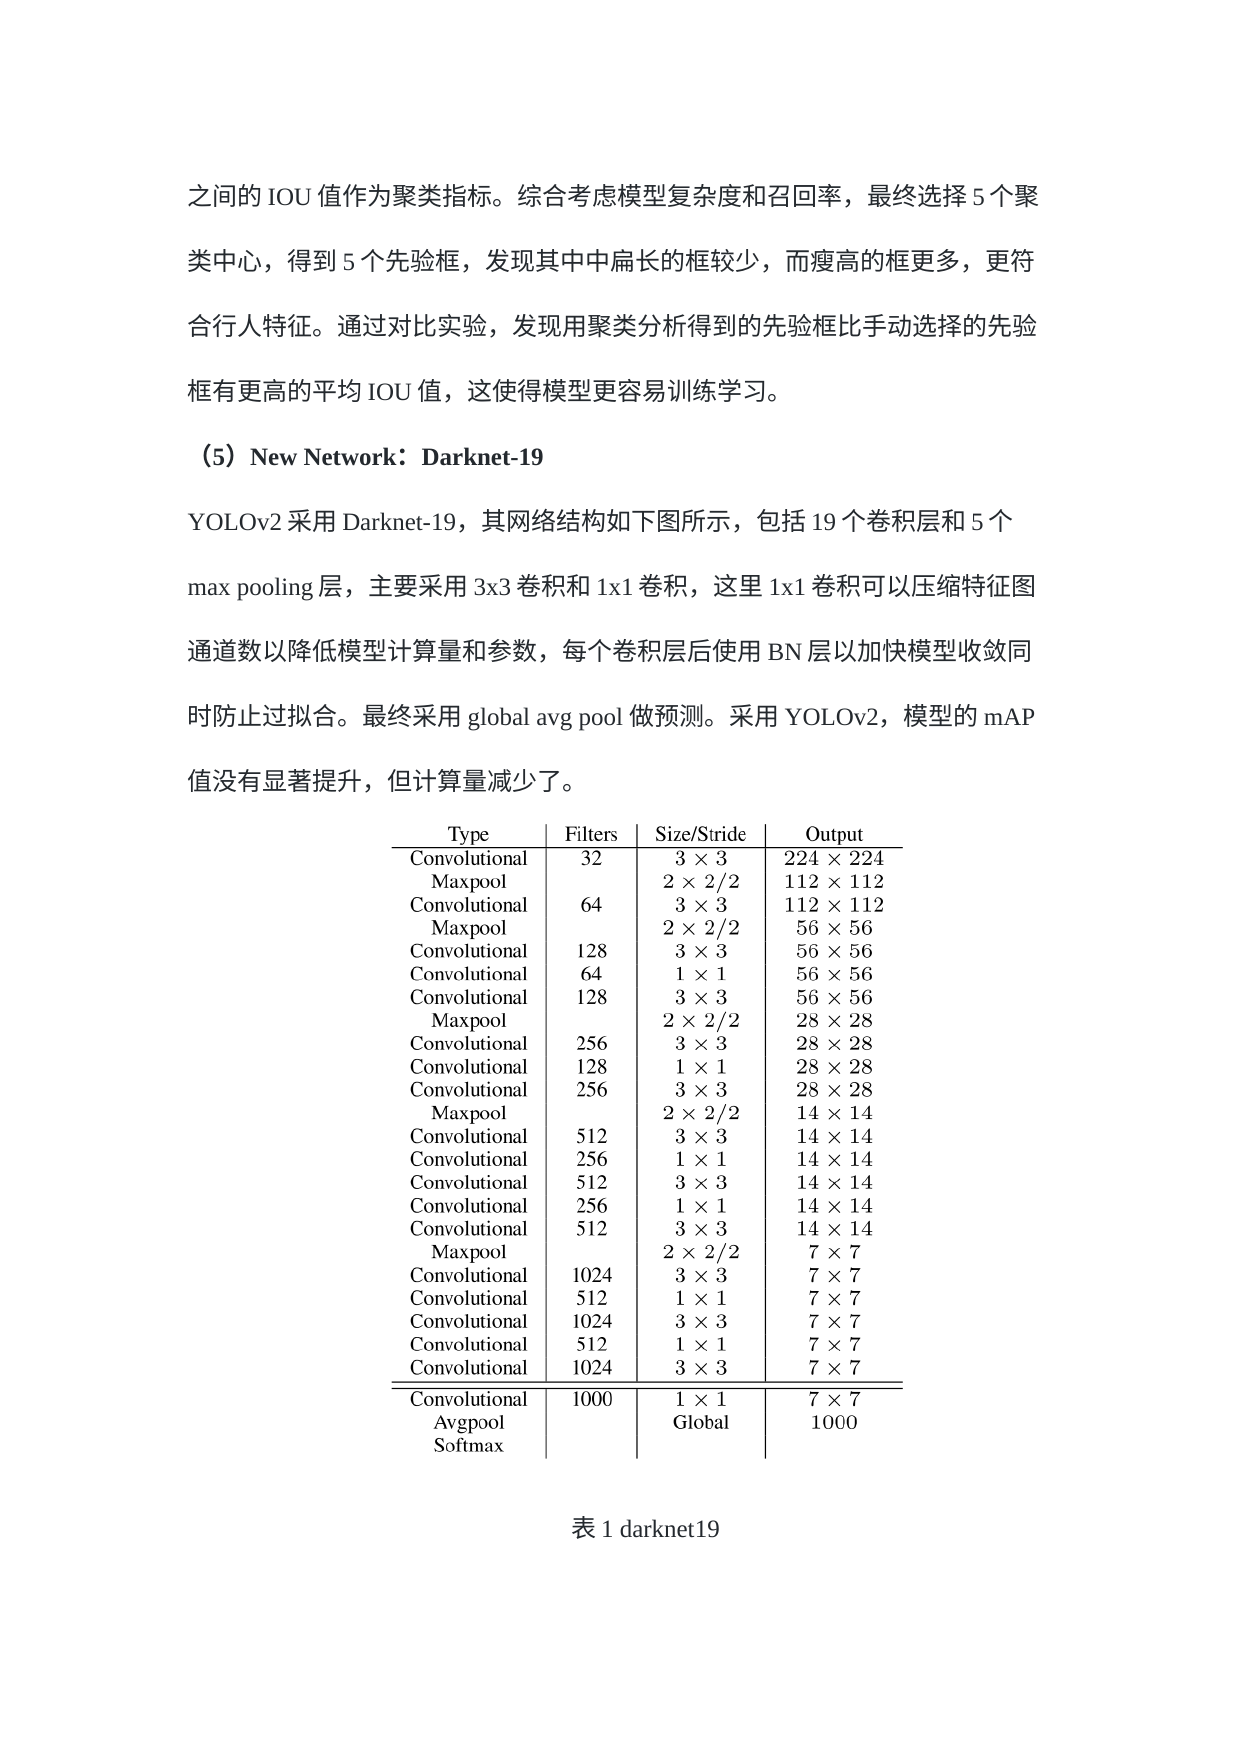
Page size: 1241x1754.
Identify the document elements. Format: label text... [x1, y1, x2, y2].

text 表1 darknet19 [187, 1494, 1053, 1559]
picture [380, 812, 910, 1469]
text YOLOv2采用Darknet-19，其网络结构如下图所示，包括19个卷积层和5个max pooling层，主要采用3x3卷积和1x1卷积，这里1x1卷积可以压缩特征图通道数以降低模型计算量和参数，每个卷积层后使用BN层以加快模型收敛同时防止过拟合。最终采用global avg pool 做预测。采用YOLOv2，模型的mAP值没有显著提升，但计算量减少了。 [187, 487, 1053, 812]
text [187, 162, 1053, 422]
text （5）New Network：Darknet-19 [187, 422, 1053, 487]
